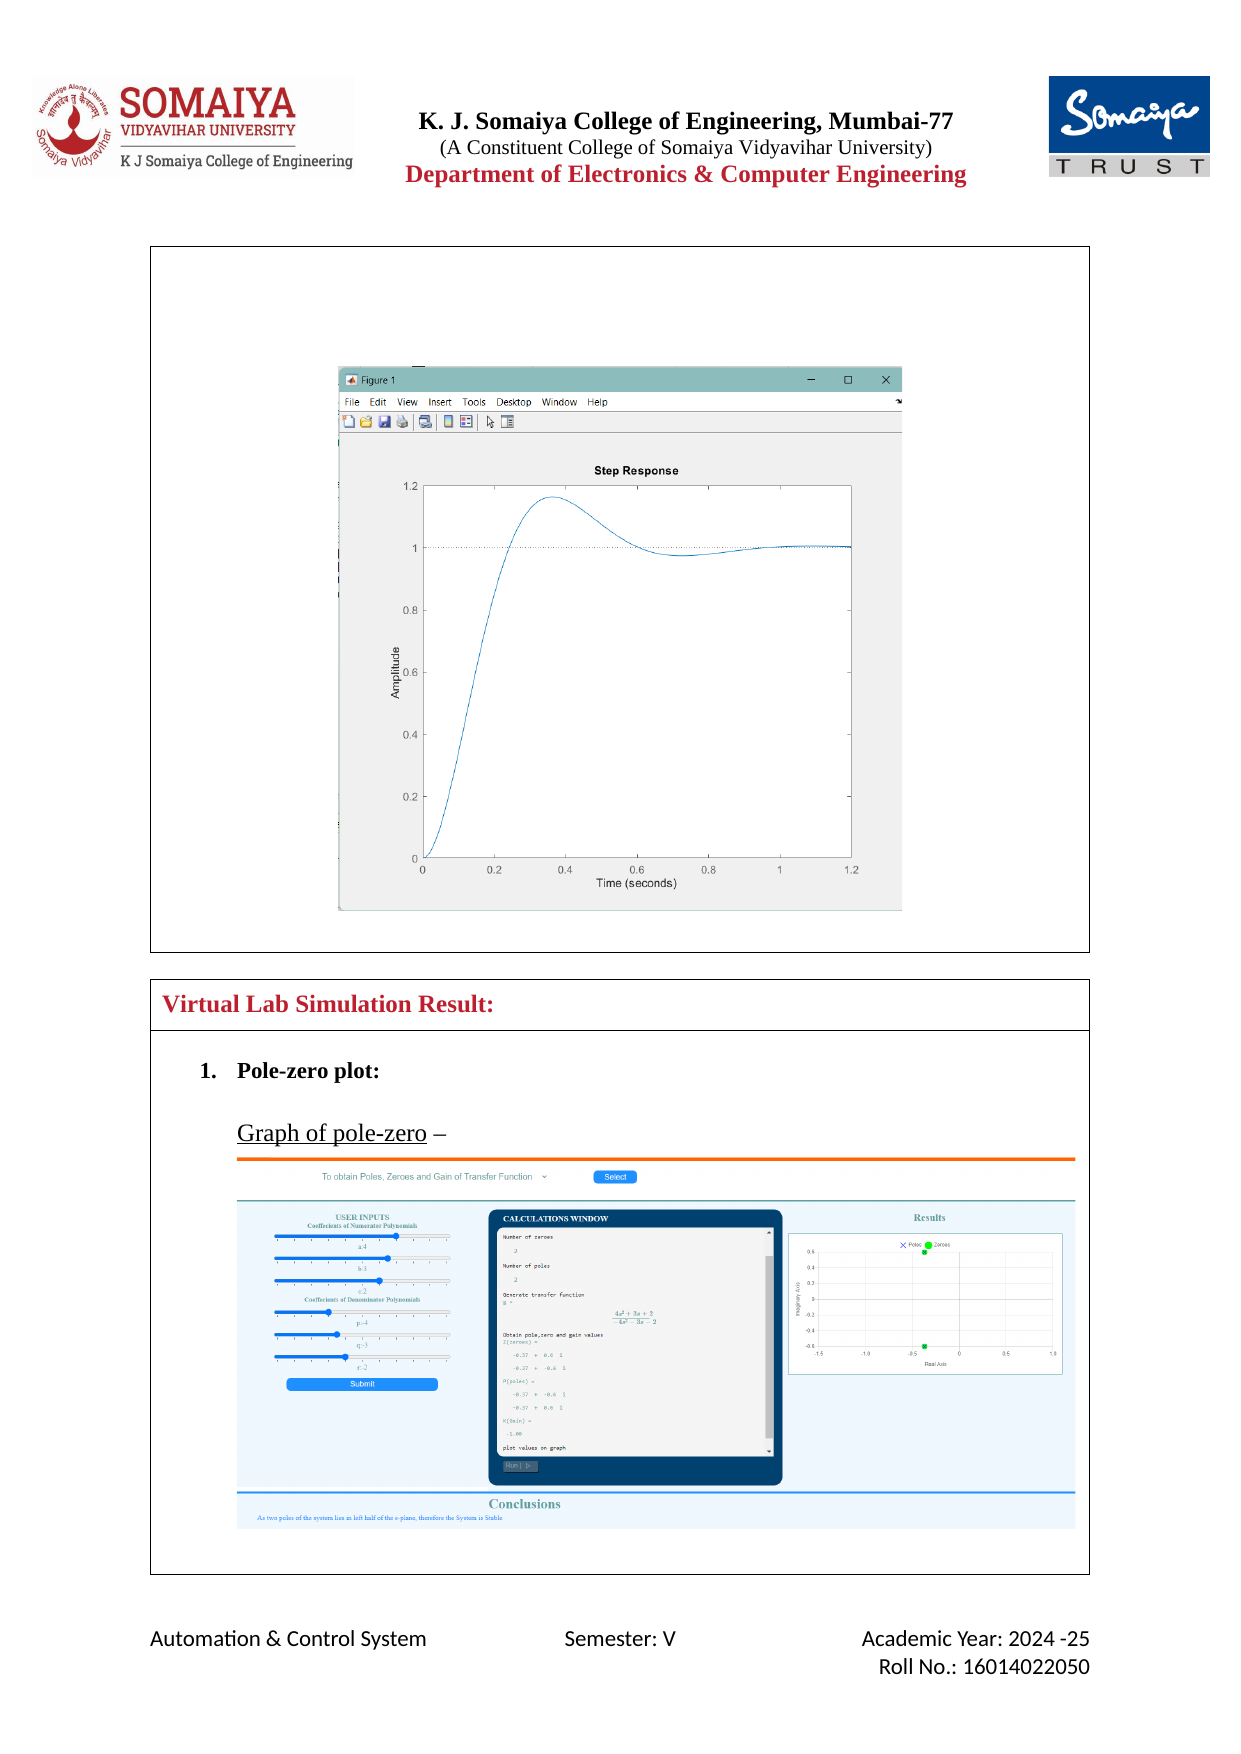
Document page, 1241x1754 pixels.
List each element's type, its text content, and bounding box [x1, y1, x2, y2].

picture [338, 366, 903, 911]
picture [1048, 76, 1210, 177]
picture [236, 1155, 1076, 1529]
picture [31, 76, 356, 177]
table_cell [151, 247, 1089, 952]
table_header Virtual Lab Simulation Result: [151, 980, 1089, 1029]
